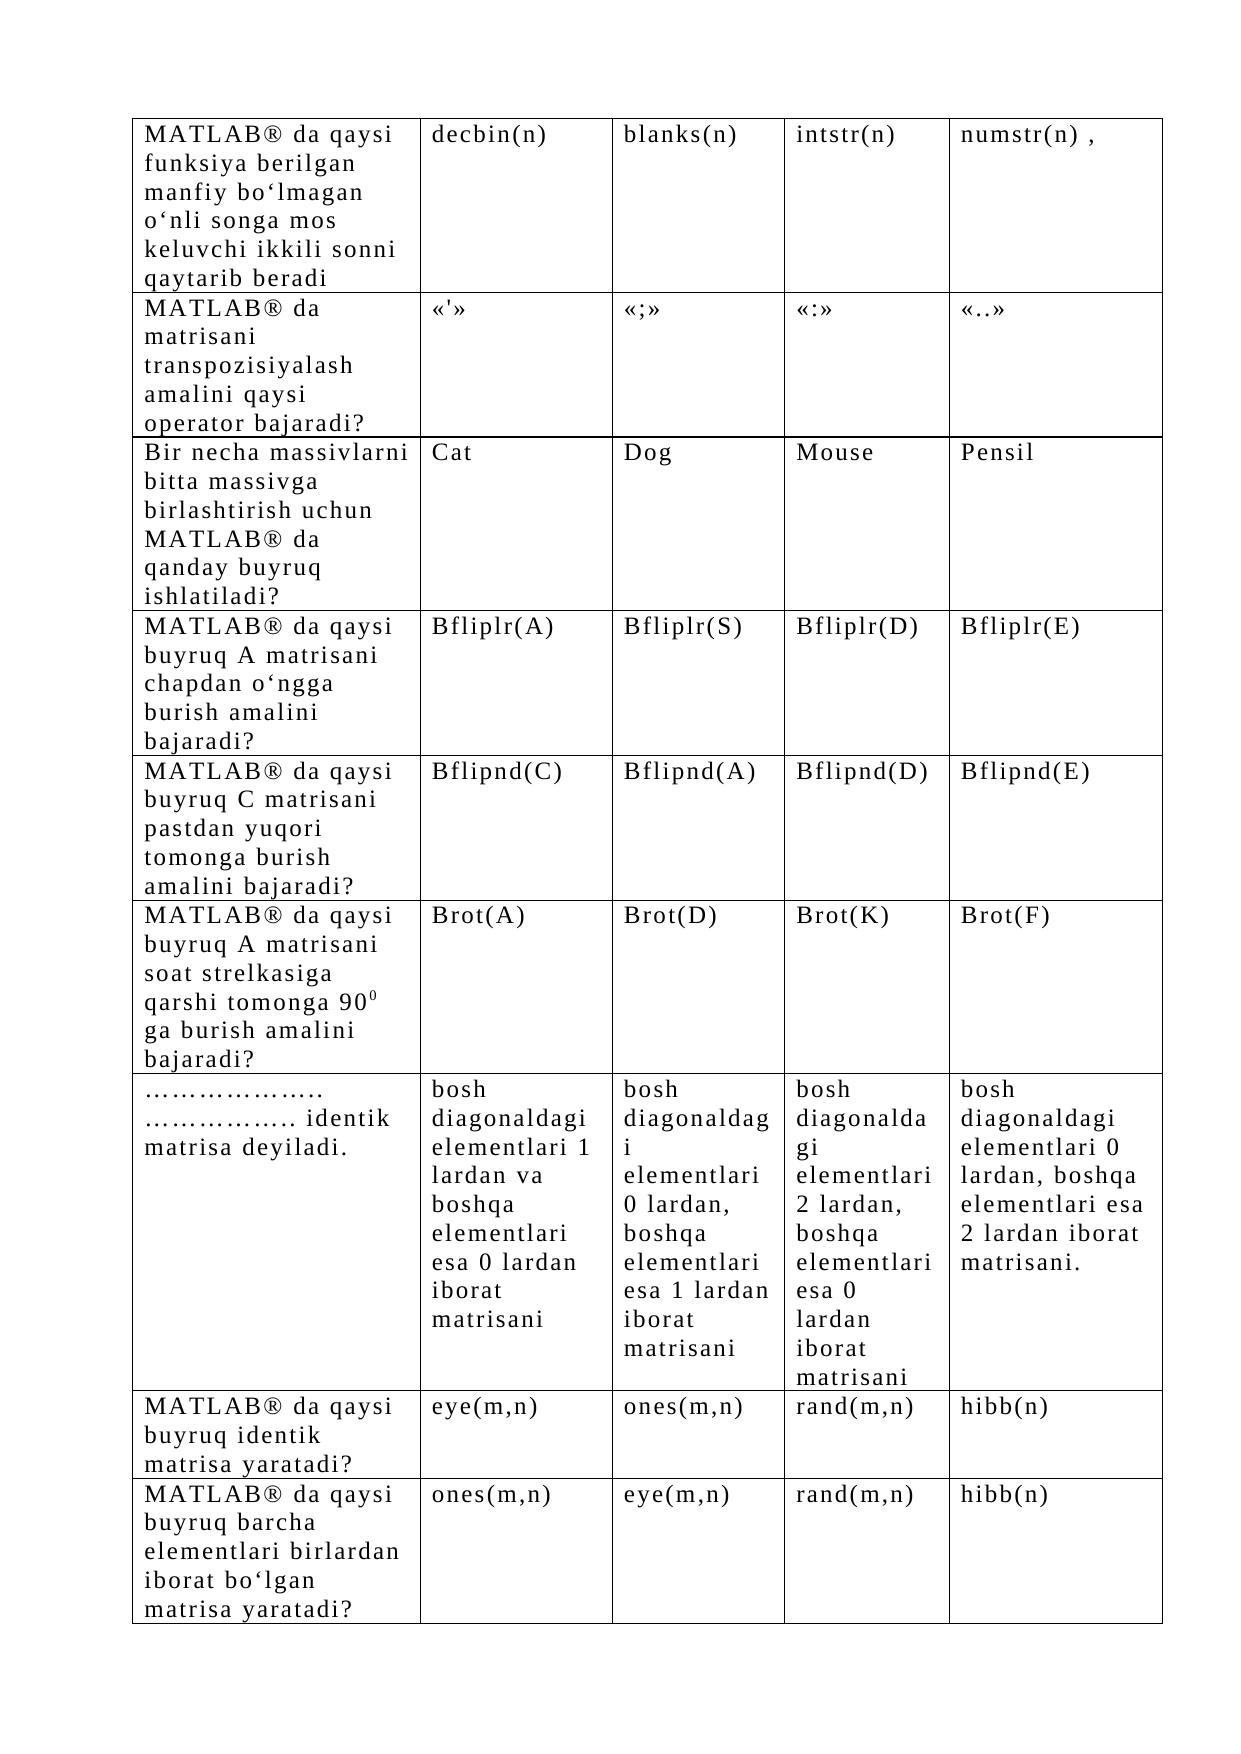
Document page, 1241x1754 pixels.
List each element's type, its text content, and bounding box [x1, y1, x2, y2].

table_cell Brot(K) [785, 901, 949, 1073]
table_cell Cat [421, 438, 612, 610]
table_cell Mouse [785, 438, 949, 610]
table_cell MATLAB® da qaysi buyruq identik matrisa yaratadi? [133, 1391, 420, 1478]
table_cell «:» [785, 293, 949, 436]
table_cell intstr(n) [785, 119, 949, 292]
table_cell Bfliplr(A) [421, 611, 612, 755]
table_cell bosh diagonaldagi elementlari 0 lardan, boshqa elementlari esa 1 lardan iborat matrisani [613, 1074, 784, 1390]
table_cell ones(m,n) [613, 1391, 784, 1478]
table_cell ones(m,n) [421, 1479, 612, 1622]
table_cell numstr(n) , [950, 119, 1162, 292]
table_cell Brot(D) [613, 901, 784, 1073]
table_cell Bflipnd(D) [785, 756, 949, 899]
table_cell MATLAB® da qaysi funksiya berilgan manfiy bo‘lmagan o‘nli songa mos keluvchi ikkili sonni qaytarib beradi [133, 119, 420, 292]
table_cell MATLAB® da qaysi buyruq A matrisani soat strelkasiga qarshi tomonga 900 ga burish amalini bajaradi? [133, 901, 420, 1073]
table_cell MATLAB® da qaysi buyruq A matrisani chapdan o‘ngga burish amalini bajaradi? [133, 611, 420, 755]
table_cell eye(m,n) [421, 1391, 612, 1478]
table_cell «..» [950, 293, 1162, 436]
table_cell hibb(n) [950, 1479, 1162, 1622]
table_cell Bfliplr(D) [785, 611, 949, 755]
table_cell MATLAB® da qaysi buyruq C matrisani pastdan yuqori tomonga burish amalini bajaradi? [133, 756, 420, 899]
table_cell MATLAB® da matrisani transpozisiyalash amalini qaysi operator bajaradi? [133, 293, 420, 436]
table_cell bosh diagonaldagi elementlari 0 lardan, boshqa elementlari esa 2 lardan iborat matrisani. [950, 1074, 1162, 1390]
table_cell Brot(A) [421, 901, 612, 1073]
table_cell Bflipnd(C) [421, 756, 612, 899]
table_cell «;» [613, 293, 784, 436]
table_cell bosh diagonaldagi elementlari 1 lardan va boshqa elementlari esa 0 lardan iborat matrisani [421, 1074, 612, 1390]
table_cell decbin(n) [421, 119, 612, 292]
table_cell Bfliplr(S) [613, 611, 784, 755]
table_cell hibb(n) [950, 1391, 1162, 1478]
table_cell Pensil [950, 438, 1162, 610]
table_cell Dog [613, 438, 784, 610]
table_cell bosh diagonaldagi elementlari 2 lardan, boshqa elementlari esa 0 lardan iborat matrisani [785, 1074, 949, 1390]
table_cell eye(m,n) [613, 1479, 784, 1622]
table_cell ……………….. …………….. identik matrisa deyiladi. [133, 1074, 420, 1390]
table_cell Bflipnd(E) [950, 756, 1162, 899]
table_cell rand(m,n) [785, 1479, 949, 1622]
table_cell Bir necha massivlarni bitta massivga birlashtirish uchun MATLAB® da qanday buyruq ishlatiladi? [133, 438, 420, 610]
table_cell MATLAB® da qaysi buyruq barcha elementlari birlardan iborat bo‘lgan matrisa yaratadi? [133, 1479, 420, 1622]
table_cell «'» [421, 293, 612, 436]
table_cell Bfliplr(E) [950, 611, 1162, 755]
table_cell Bflipnd(A) [613, 756, 784, 899]
table_cell rand(m,n) [785, 1391, 949, 1478]
table_cell blanks(n) [613, 119, 784, 292]
table_cell Brot(F) [950, 901, 1162, 1073]
